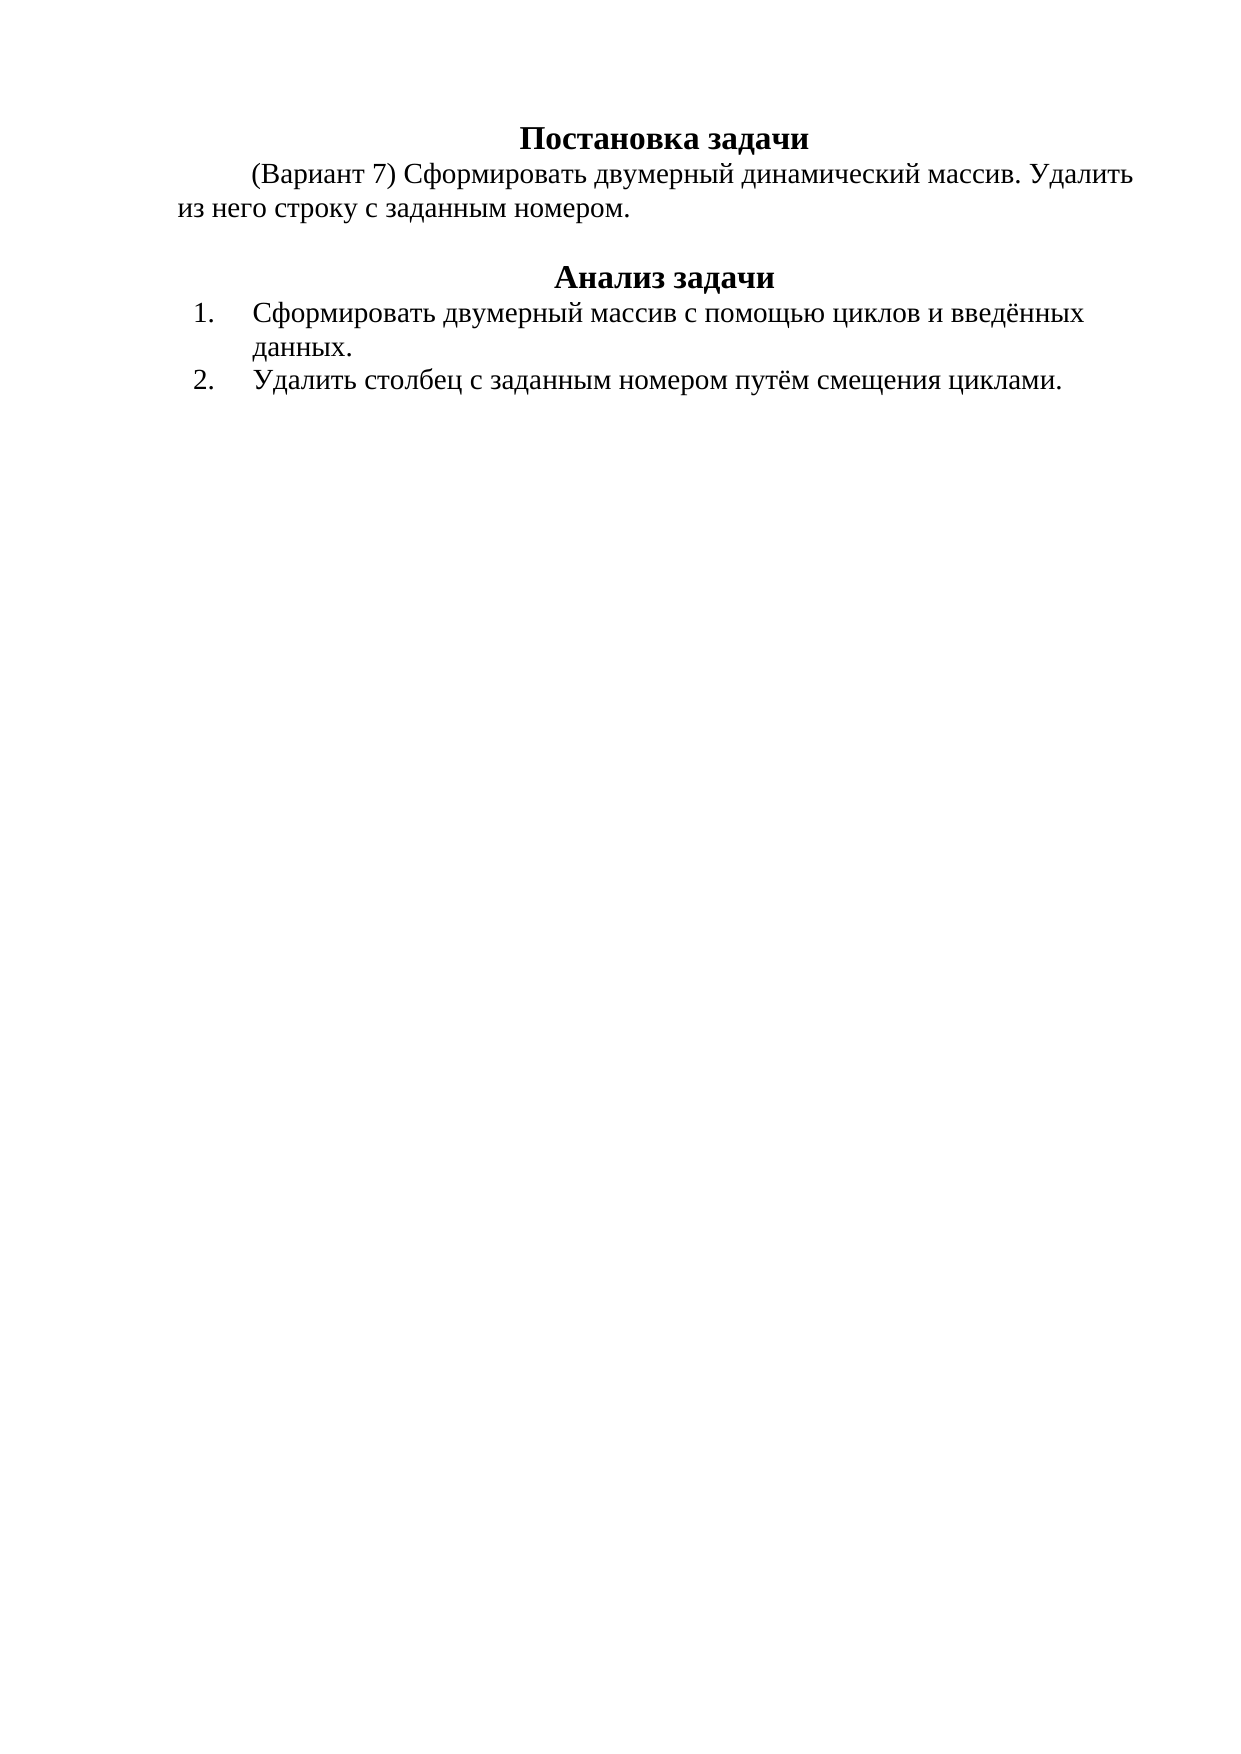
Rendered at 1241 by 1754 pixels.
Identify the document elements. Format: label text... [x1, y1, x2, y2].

text (Вариант 7) Сформировать двумерный динамический массив. Удалить из него строку с заданным номером. [177, 156, 1152, 223]
list Сформировать двумерный массив с помощью циклов и введённых данных. [215, 295, 1152, 362]
list Удалить столбец с заданным номером путём смещения циклами. [215, 362, 1152, 396]
text Анализ задачи [177, 257, 1152, 295]
text Постановка задачи [177, 118, 1152, 156]
